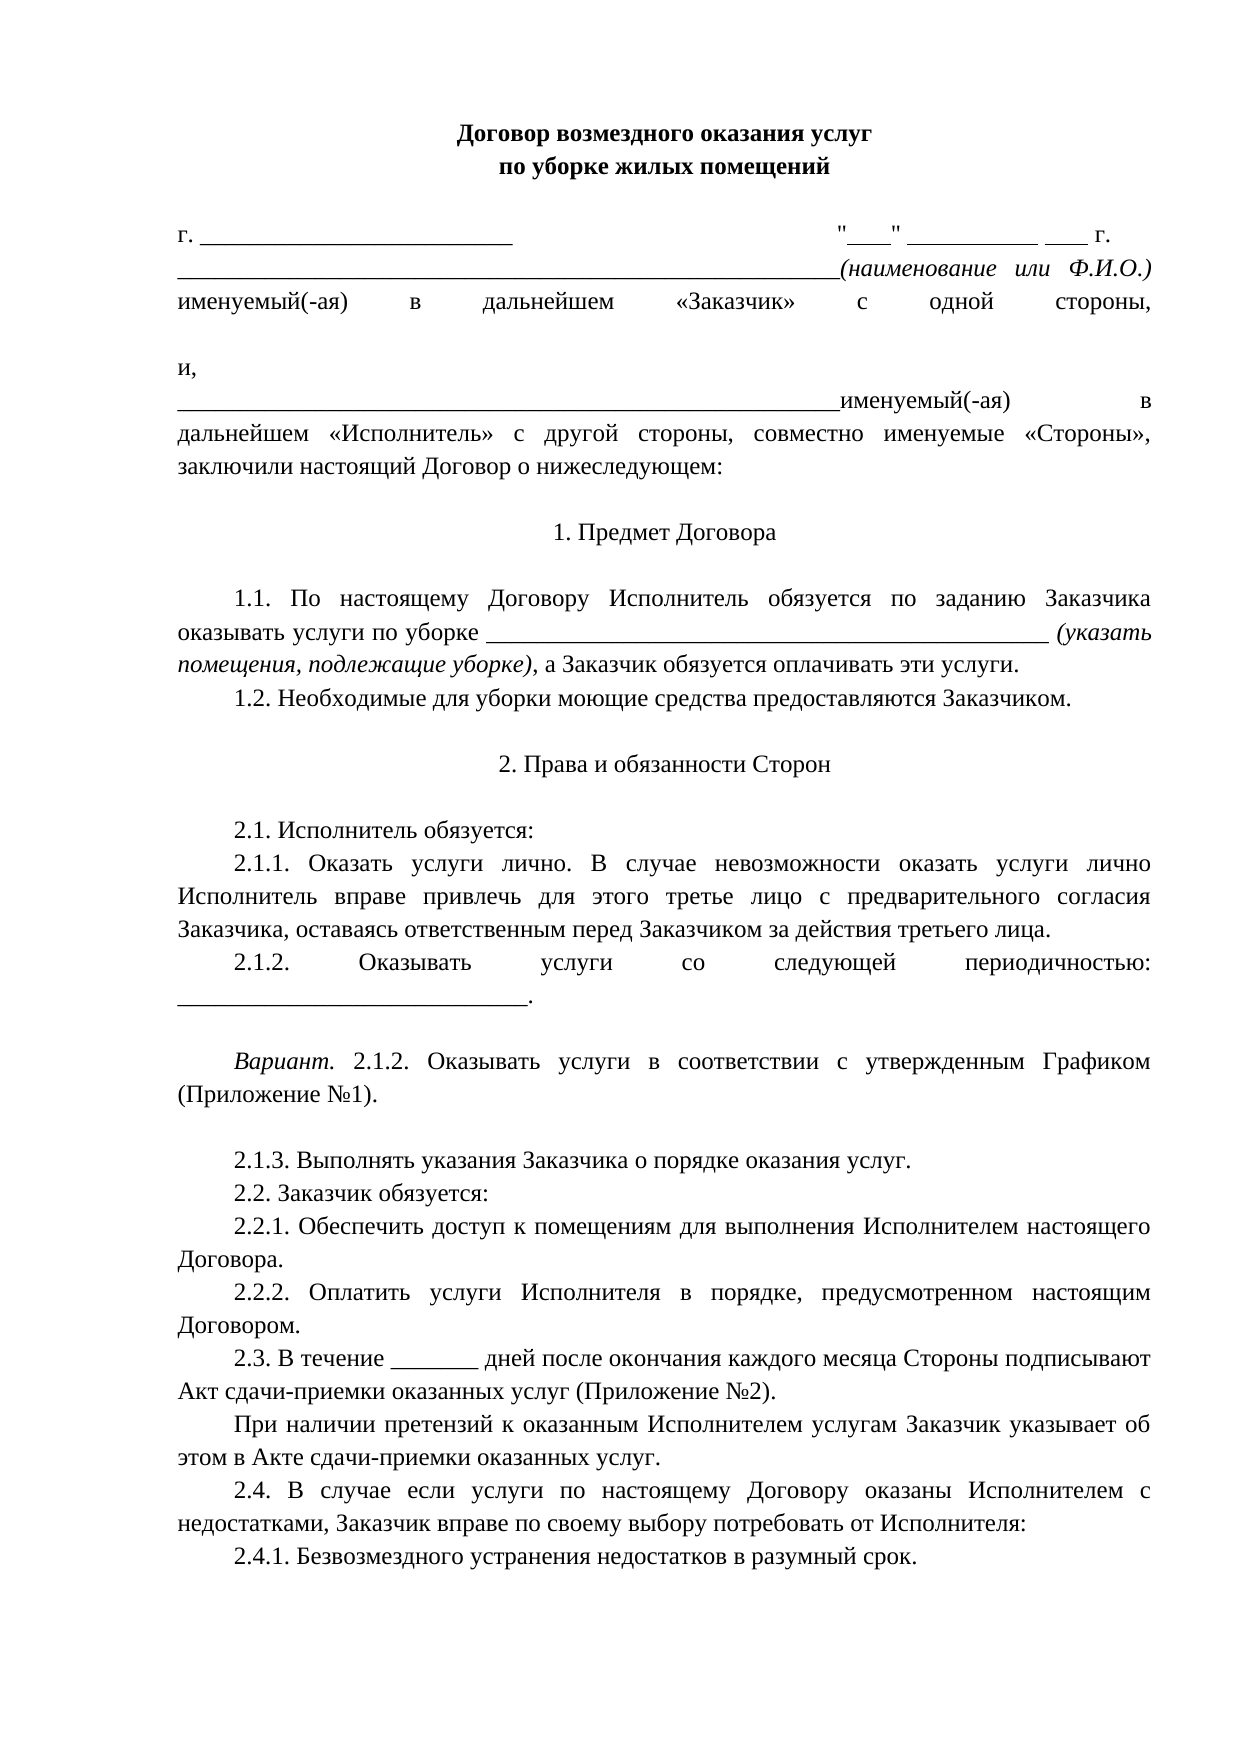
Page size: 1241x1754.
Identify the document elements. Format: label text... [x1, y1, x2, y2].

table_header г. _________________________ [176, 217, 679, 253]
text _____________________________________________________(наименование или Ф.И.О.) именуемый(-ая) в дальнейшем «Заказчик» с одной стороны, и, _____________________________________________________именуемый(-ая) в дальнейшем «Исполнитель» с другой стороны, совместно именуемые «Стороны», заключили настоящий Договор о нижеследующем: [177, 253, 1152, 480]
text 1.1. По настоящему Договору Исполнитель обязуется по заданию Заказчика оказывать услуги по уборке _____________________________________________ (указать помещения, подлежащие уборке), а Заказчик обязуется оплачивать эти услуги. [177, 583, 1152, 678]
text 2.2.2. Оплатить услуги Исполнителя в порядке, предусмотренном настоящим Договором. [177, 1277, 1152, 1339]
text 1.2. Необходимые для уборки моющие средства предоставляются Заказчиком. [177, 683, 1152, 711]
text 2.2. Заказчик обязуется: [177, 1178, 1152, 1207]
text 2.3. В течение _______ дней после окончания каждого месяца Стороны подписывают Акт сдачи-приемки оказанных услуг (Приложение №2). [177, 1343, 1152, 1405]
text 2.1. Исполнитель обязуется: [177, 815, 1152, 843]
text Договор возмездного оказания услуг [177, 118, 1152, 147]
text При наличии претензий к оказанным Исполнителем услугам Заказчик указывает об этом в Акте сдачи-приемки оказанных услуг. [177, 1409, 1152, 1471]
text по уборке жилых помещений [177, 151, 1152, 180]
text Вариант. 2.1.2. Оказывать услуги в соответствии с утвержденным Графиком (Приложение №1). [177, 1046, 1152, 1108]
text 2. Права и обязанности Сторон [177, 749, 1152, 777]
text 2.4.1. Безвозмездного устранения недостатков в разумный срок. [177, 1541, 1152, 1570]
table_header " " г. [679, 217, 1150, 253]
text 1. Предмет Договора [177, 517, 1152, 546]
text 2.1.1. Оказать услуги лично. В случае невозможности оказать услуги лично Исполнитель вправе привлечь для этого третье лицо с предварительного согласия Заказчика, оставаясь ответственным перед Заказчиком за действия третьего лица. [177, 848, 1152, 942]
text 2.4. В случае если услуги по настоящему Договору оказаны Исполнителем с недостатками, Заказчик вправе по своему выбору потребовать от Исполнителя: [177, 1475, 1152, 1537]
text 2.2.1. Обеспечить доступ к помещениям для выполнения Исполнителем настоящего Договора. [177, 1211, 1152, 1273]
text 2.1.2. Оказывать услуги со следующей периодичностью: ____________________________. [177, 947, 1152, 1008]
text 2.1.3. Выполнять указания Заказчика о порядке оказания услуг. [177, 1145, 1152, 1174]
